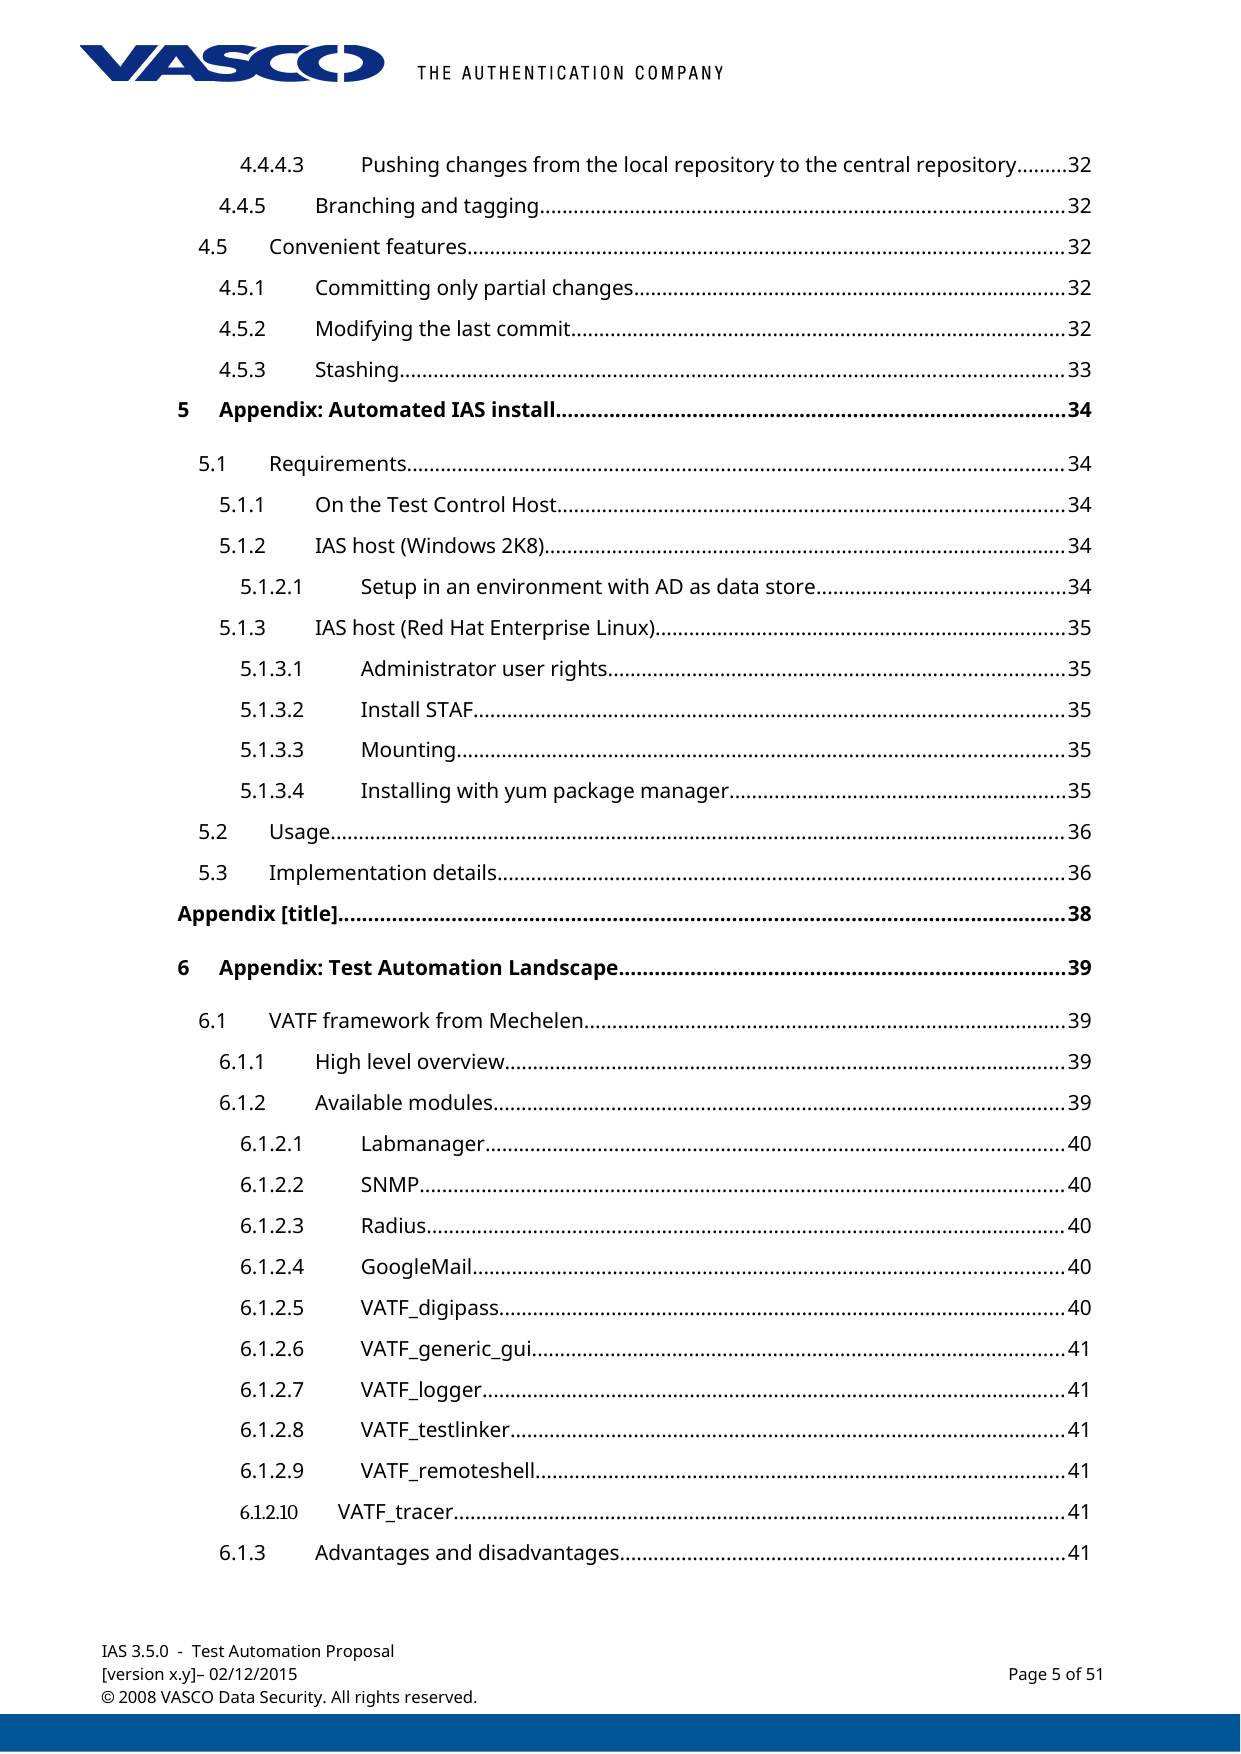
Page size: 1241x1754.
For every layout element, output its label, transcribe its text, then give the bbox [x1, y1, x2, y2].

text 6.1.3 Advantages and disadvantages 41 [219, 1538, 1092, 1567]
text 6.1.2.10 VATF_tracer 41 [240, 1497, 1092, 1526]
text 6.1 VATF framework from Mechelen 39 [198, 1006, 1092, 1035]
text 6.1.2.9 VATF_remoteshell 41 [240, 1457, 1092, 1485]
text 4.5.1 Committing only partial changes 32 [219, 273, 1092, 301]
text 6.1.2.4 GoogleMail 40 [240, 1252, 1092, 1280]
text 5.1.1 On the Test Control Host 34 [219, 490, 1092, 518]
text 6.1.2.7 VATF_logger 41 [240, 1375, 1092, 1403]
text 4.4.5 Branching and tagging 32 [219, 191, 1092, 219]
text 5.2 Usage 36 [198, 817, 1092, 846]
text 5.1 Requirements 34 [198, 449, 1092, 477]
text 6.1.2.5 VATF_digipass 40 [240, 1293, 1092, 1321]
text 5.1.3.4 Installing with yum package manager 35 [240, 777, 1092, 805]
text 5.1.2 IAS host (Windows 2K8) 34 [219, 531, 1092, 559]
text 5.3 Implementation details 36 [198, 858, 1092, 887]
picture [79, 45, 723, 82]
text 4.5 Convenient features 32 [198, 232, 1092, 260]
text 6.1.2.1 Labmanager 40 [240, 1129, 1092, 1157]
text 6.1.2.6 VATF_generic_gui 41 [240, 1334, 1092, 1362]
text 6.1.2.2 SNMP 40 [240, 1170, 1092, 1198]
text 5.1.3 IAS host (Red Hat Enterprise Linux) 35 [219, 613, 1092, 641]
text 6.1.1 High level overview 39 [219, 1047, 1092, 1076]
text 5.1.3.3 Mounting 35 [240, 736, 1092, 764]
text 6 Appendix: Test Automation Landscape 39 [177, 953, 1092, 981]
text 4.5.2 Modifying the last commit 32 [219, 314, 1092, 342]
text Appendix [title] 38 [177, 899, 1092, 928]
text 4.4.4.3 Pushing changes from the local repository to the central repository 32 [240, 150, 1092, 178]
text 6.1.2.3 Radius 40 [240, 1211, 1092, 1239]
text 5.1.3.2 Install STAF 35 [240, 695, 1092, 723]
text 5.1.3.1 Administrator user rights 35 [240, 654, 1092, 682]
text 6.1.2 Available modules 39 [219, 1088, 1092, 1117]
text 5 Appendix: Automated IAS install 34 [177, 396, 1092, 424]
text 6.1.2.8 VATF_testlinker 41 [240, 1416, 1092, 1444]
text 4.5.3 Stashing 33 [219, 355, 1092, 383]
text 5.1.2.1 Setup in an environment with AD as data store 34 [240, 572, 1092, 600]
